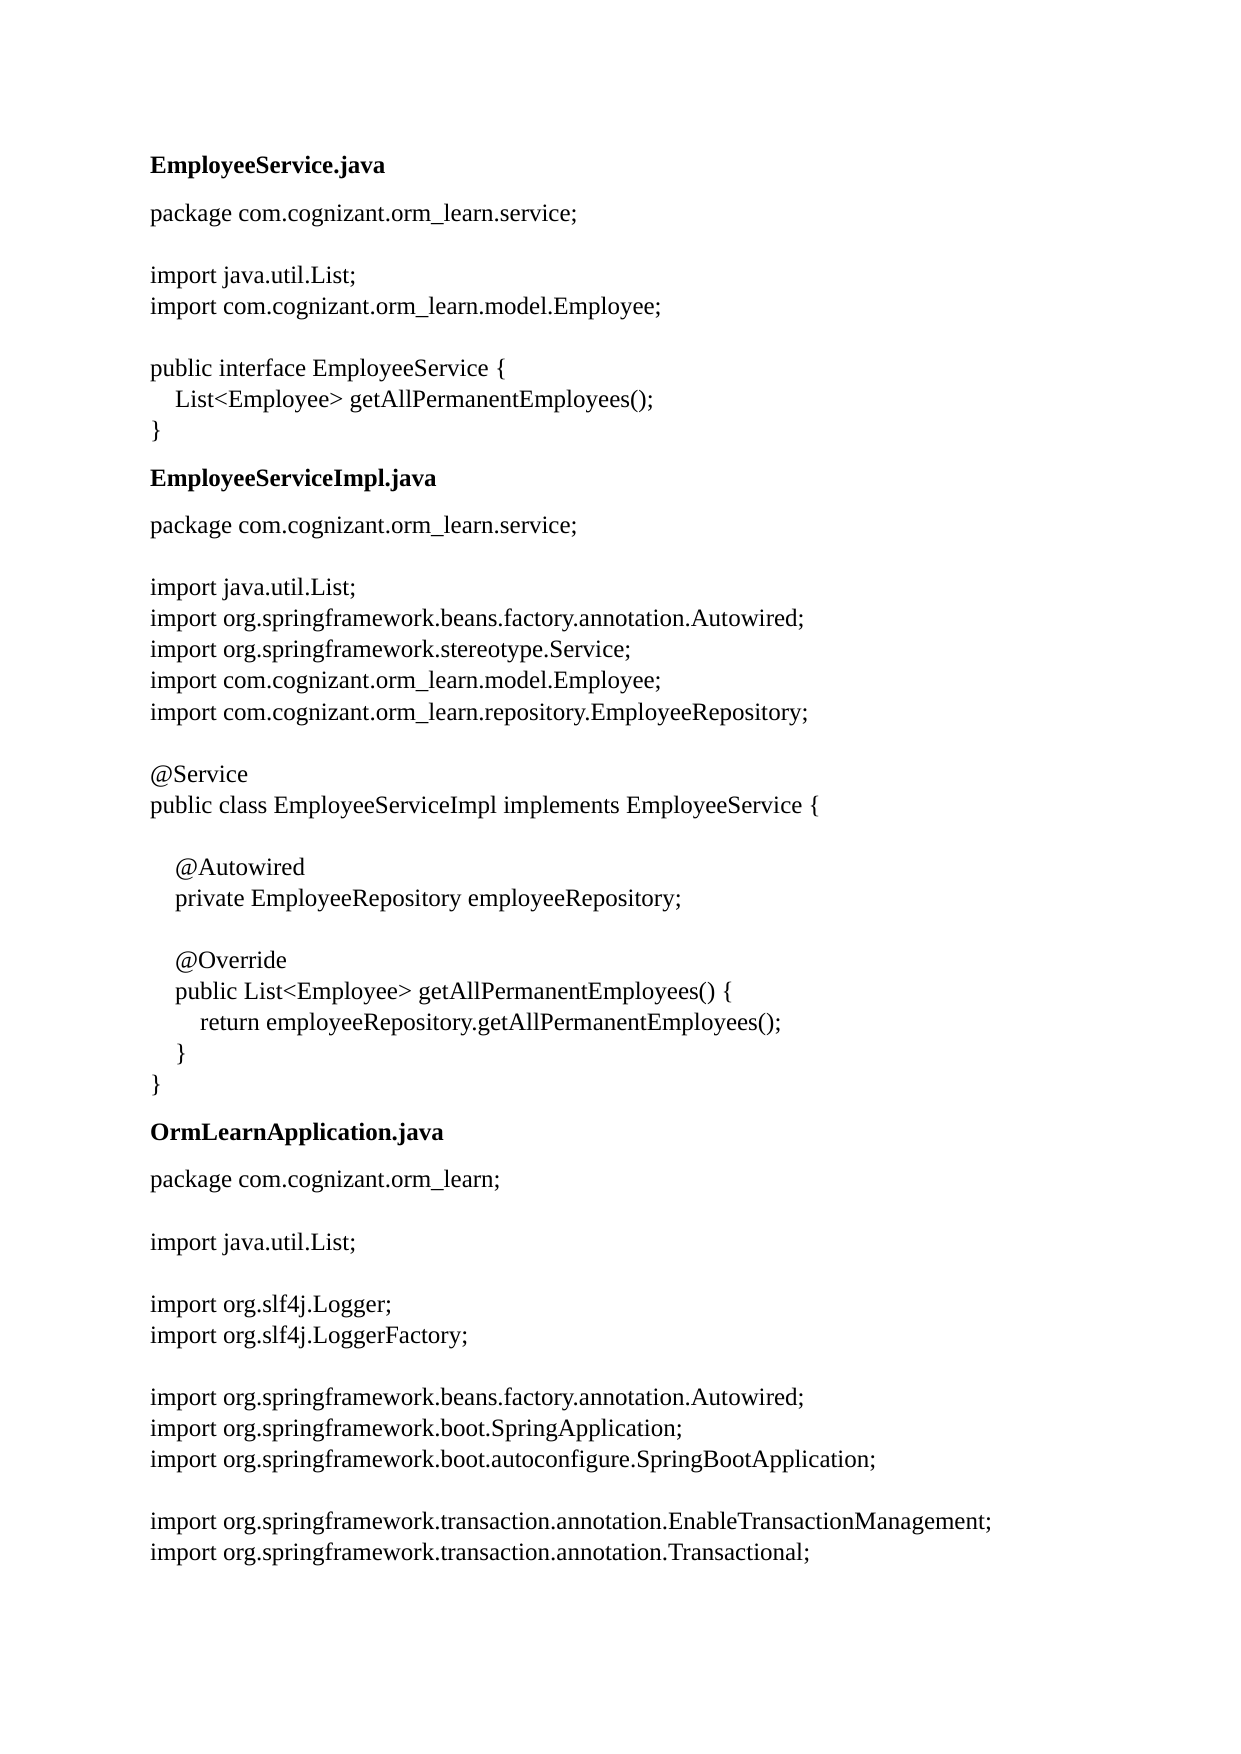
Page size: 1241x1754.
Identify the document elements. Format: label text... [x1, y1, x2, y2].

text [150, 1164, 1090, 1597]
text package com.cognizant.orm_learn.service; import java.util.List; import org.springframework.beans.factory.annotation.Autowired; import org.springframework.stereotype.Service; import com.cognizant.orm_learn.model.Employee; import com.cognizant.orm_learn.repository.EmployeeRepository; @Service public class EmployeeServiceImpl implements EmployeeService { @Autowired private EmployeeRepository employeeRepository; @Override public List<Employee> getAllPermanentEmployees() { return employeeRepository.getAllPermanentEmployees(); } } [150, 510, 1090, 1098]
text EmployeeServiceImpl.java [150, 463, 1090, 491]
text OrmLearnApplication.java [150, 1117, 1090, 1146]
text package com.cognizant.orm_learn.service; import java.util.List; import com.cognizant.orm_learn.model.Employee; public interface EmployeeService { List<Employee> getAllPermanentEmployees(); } [150, 198, 1090, 444]
text EmployeeService.java [150, 150, 1090, 179]
